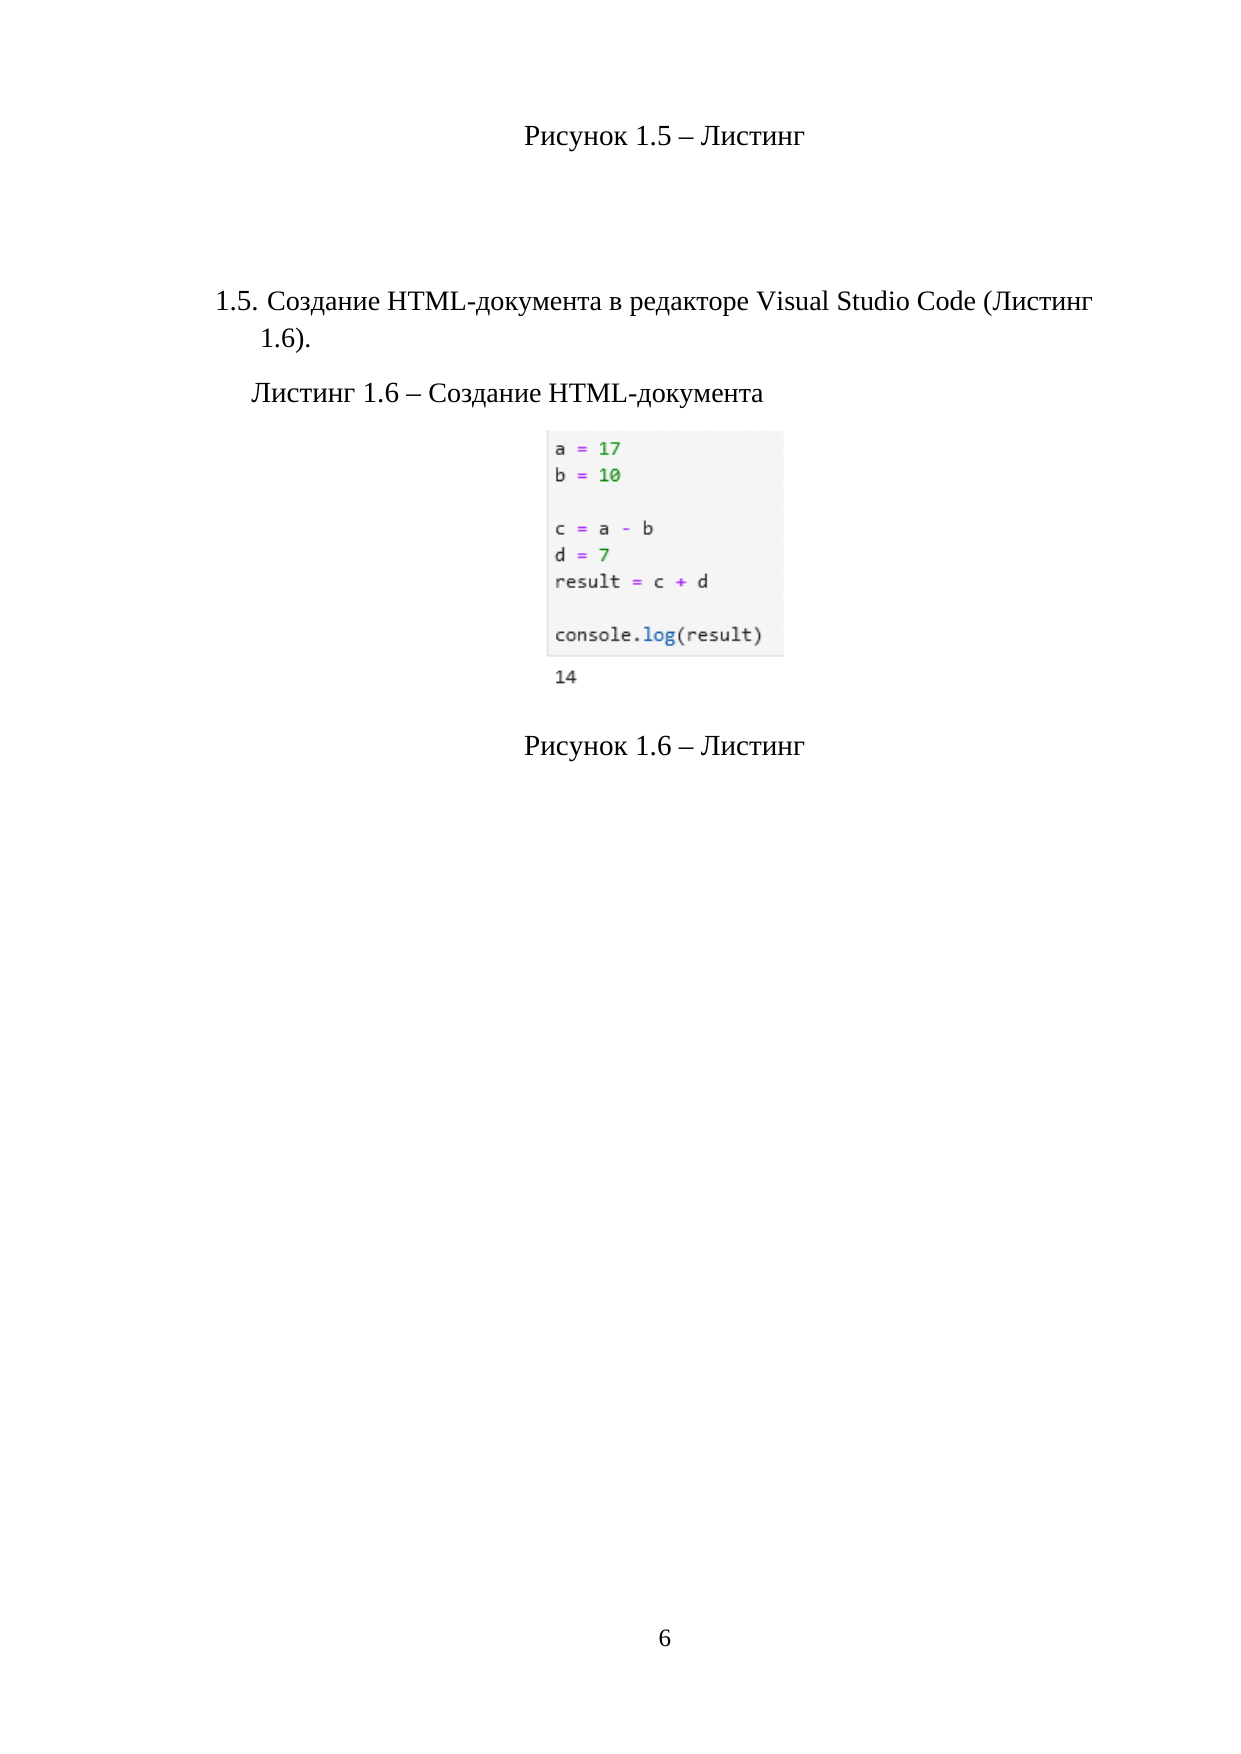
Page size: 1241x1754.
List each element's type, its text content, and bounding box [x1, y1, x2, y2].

picture [545, 430, 784, 707]
list Создание HTML-документа в редакторе Visual Studio Code (Листинг 1.6). [215, 283, 1152, 353]
text Рисунок 1.5 – Листинг [177, 118, 1152, 262]
text Рисунок 1.6 – Листинг [177, 728, 1152, 761]
text Листинг 1.6 – Создание HTML-документа [177, 375, 1152, 408]
